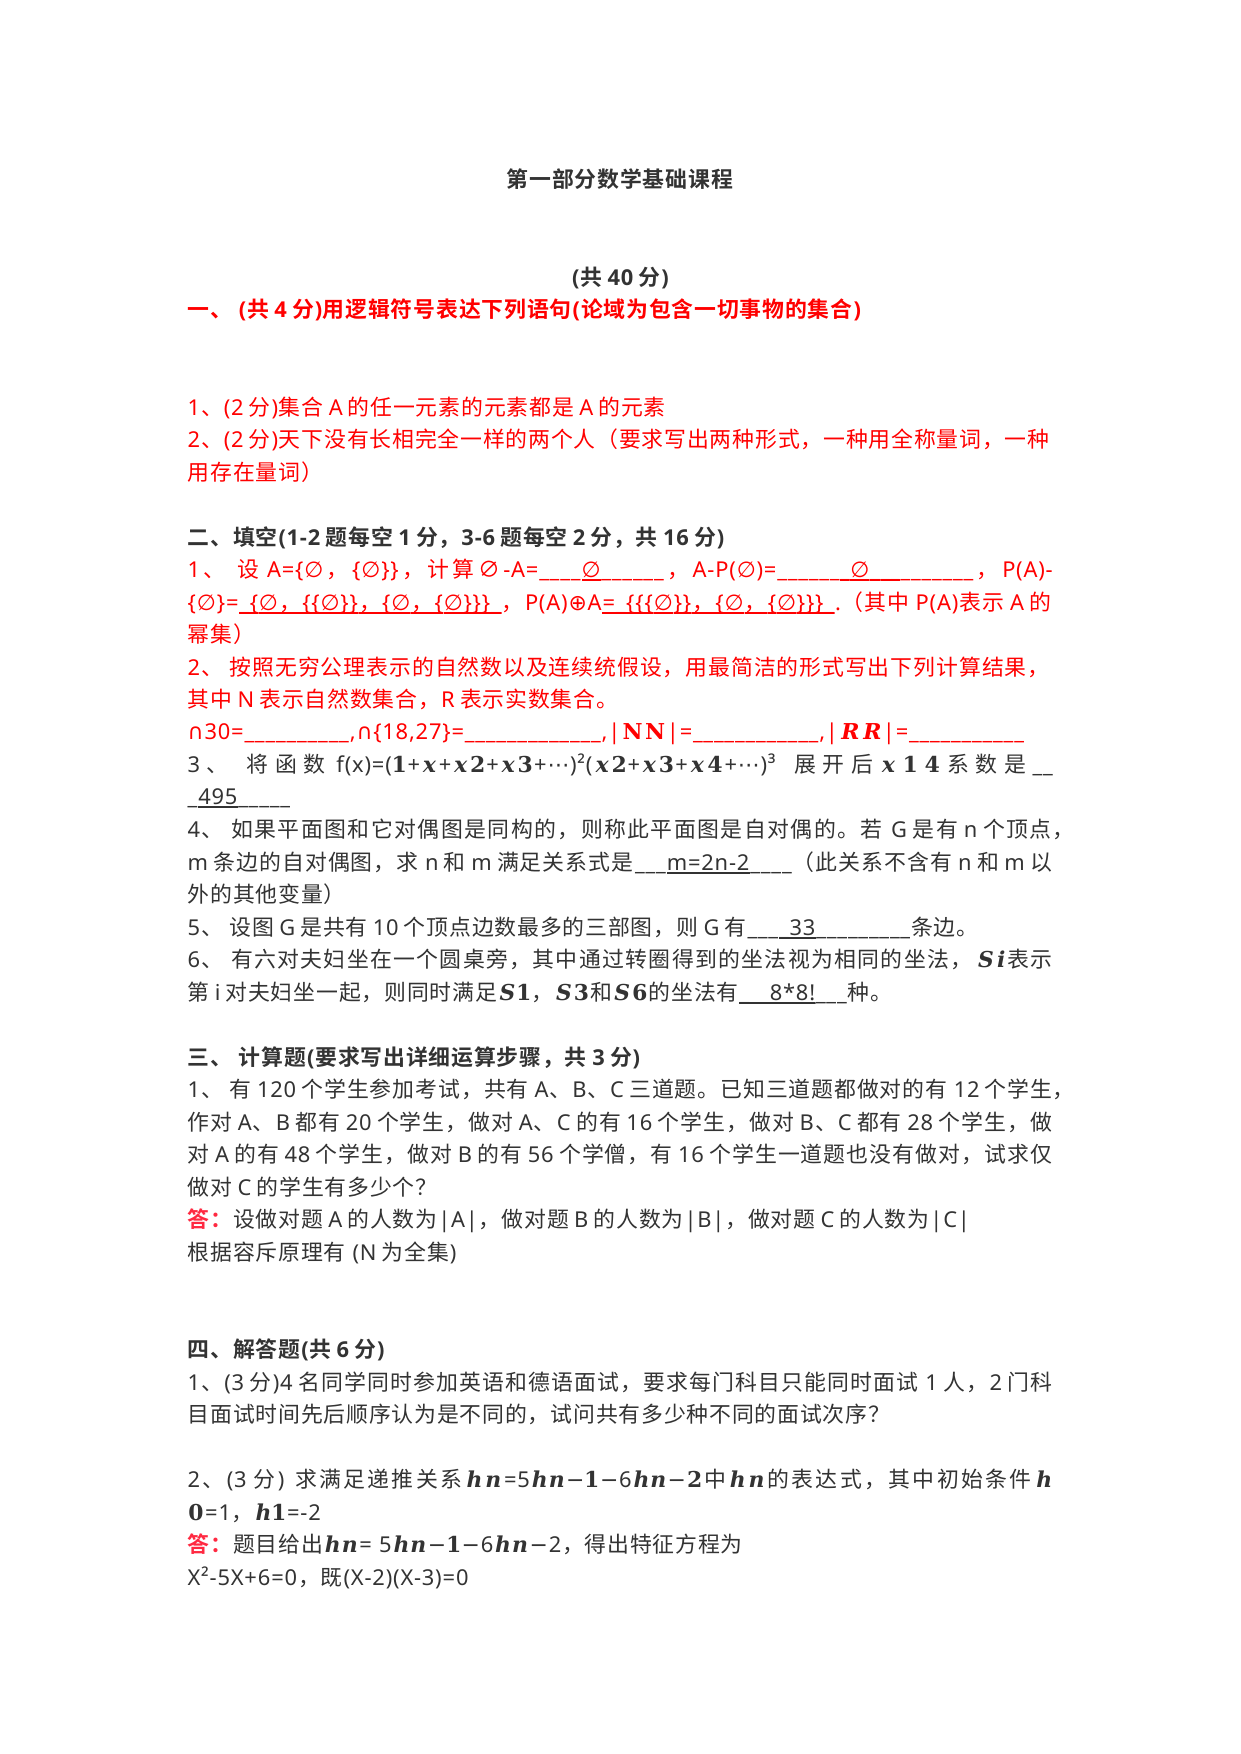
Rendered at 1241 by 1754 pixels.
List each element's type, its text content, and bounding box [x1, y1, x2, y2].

text 4、 如果平面图和它对偶图是同构的，则称此平面图是自对偶的。若G是有n个顶点，m条边的自对偶图，求n和m满足关系式是___m=2n-2____（此关系不含有n和m以外的其他变量） [187, 812, 1053, 909]
text 答：题目给出𝒉𝒏= 5𝒉𝒏−𝟏−6𝒉𝒏−2，得出特征方程为 [187, 1527, 1053, 1559]
text 三、 计算题(要求写出详细运算步骤，共3分) [187, 1039, 1053, 1072]
text 答：设做对题A的人数为|A|，做对题B的人数为|B|，做对题C的人数为|C| [187, 1202, 1053, 1234]
text 1、 有120个学生参加考试，共有A、B、C三道题。已知三道题都做对的有12个学生，作对A、B都有20个学生，做对A、C的有16个学生，做对B、C都有28个学生，做对A的有48个学生，做对B的有56个学僧，有16个学生一道题也没有做对，试求仅做对C的学生有多少个？ [187, 1072, 1053, 1202]
text 3、 将函数f(x)=(𝟏+𝒙+𝒙𝟐+𝒙𝟑+⋯)²(𝒙𝟐+𝒙𝟑+𝒙𝟒+⋯)³ 展开后𝒙𝟏𝟒系数是___495_____ [187, 747, 1053, 812]
text 四、解答题(共6分) [187, 1332, 1053, 1364]
text (共40分) [187, 259, 1053, 292]
text 1、 设A={∅，{∅}}，计算∅-A=____∅______，A-P(∅)=_______∅__________，P(A)-{∅}=_{∅，{{∅}}，{∅，{∅}}}_，P(A)⊕A=_{{{∅}}，{∅，{∅}}}_.（其中P(A)表示A的幂集） [187, 552, 1053, 649]
text 二、填空(1-2题每空1分，3-6题每空2分，共16分) [187, 519, 1053, 552]
text ∩30=__________,∩{18,27}=_____________,|𝐍𝐍|=____________,|𝑹𝑹|=___________ [187, 714, 1053, 747]
text 根据容斥原理有 (N为全集) [187, 1234, 1053, 1267]
text 1、(2分)集合A的任一元素的元素都是A的元素 [187, 389, 1053, 422]
text 6、 有六对夫妇坐在一个圆桌旁，其中通过转圈得到的坐法视为相同的坐法，𝑺𝒊表示第i对夫妇坐一起，则同时满足𝑺𝟏，𝑺𝟑和𝑺𝟔的坐法有_ 8*8!___种。 [187, 942, 1053, 1007]
text 第一部分数学基础课程 [187, 162, 1053, 259]
text 5、 设图G是共有10个顶点边数最多的三部图，则G有____33_________条边。 [187, 909, 1053, 942]
text 2、 按照无穷公理表示的自然数以及连续统假设，用最简洁的形式写出下列计算结果，其中N表示自然数集合，R表示实数集合。 [187, 649, 1053, 714]
text 一、 (共4分)用逻辑符号表达下列语句(论域为包含一切事物的集合) [187, 292, 1053, 389]
text 2、(3分) 求满足递推关系𝒉𝒏=5𝒉𝒏−𝟏−6𝒉𝒏−𝟐中𝒉𝒏的表达式，其中初始条件𝒉𝟎=1，𝒉𝟏=-2 [187, 1462, 1053, 1527]
text 2、(2分)天下没有长相完全一样的两个人（要求写出两种形式，一种用全称量词，一种用存在量词） [187, 422, 1053, 487]
text 1、(3分)4名同学同时参加英语和德语面试，要求每门科目只能同时面试1人，2门科目面试时间先后顺序认为是不同的，试问共有多少种不同的面试次序？ [187, 1364, 1053, 1429]
text X²-5X+6=0，既(X-2)(X-3)=0 [187, 1559, 1053, 1592]
